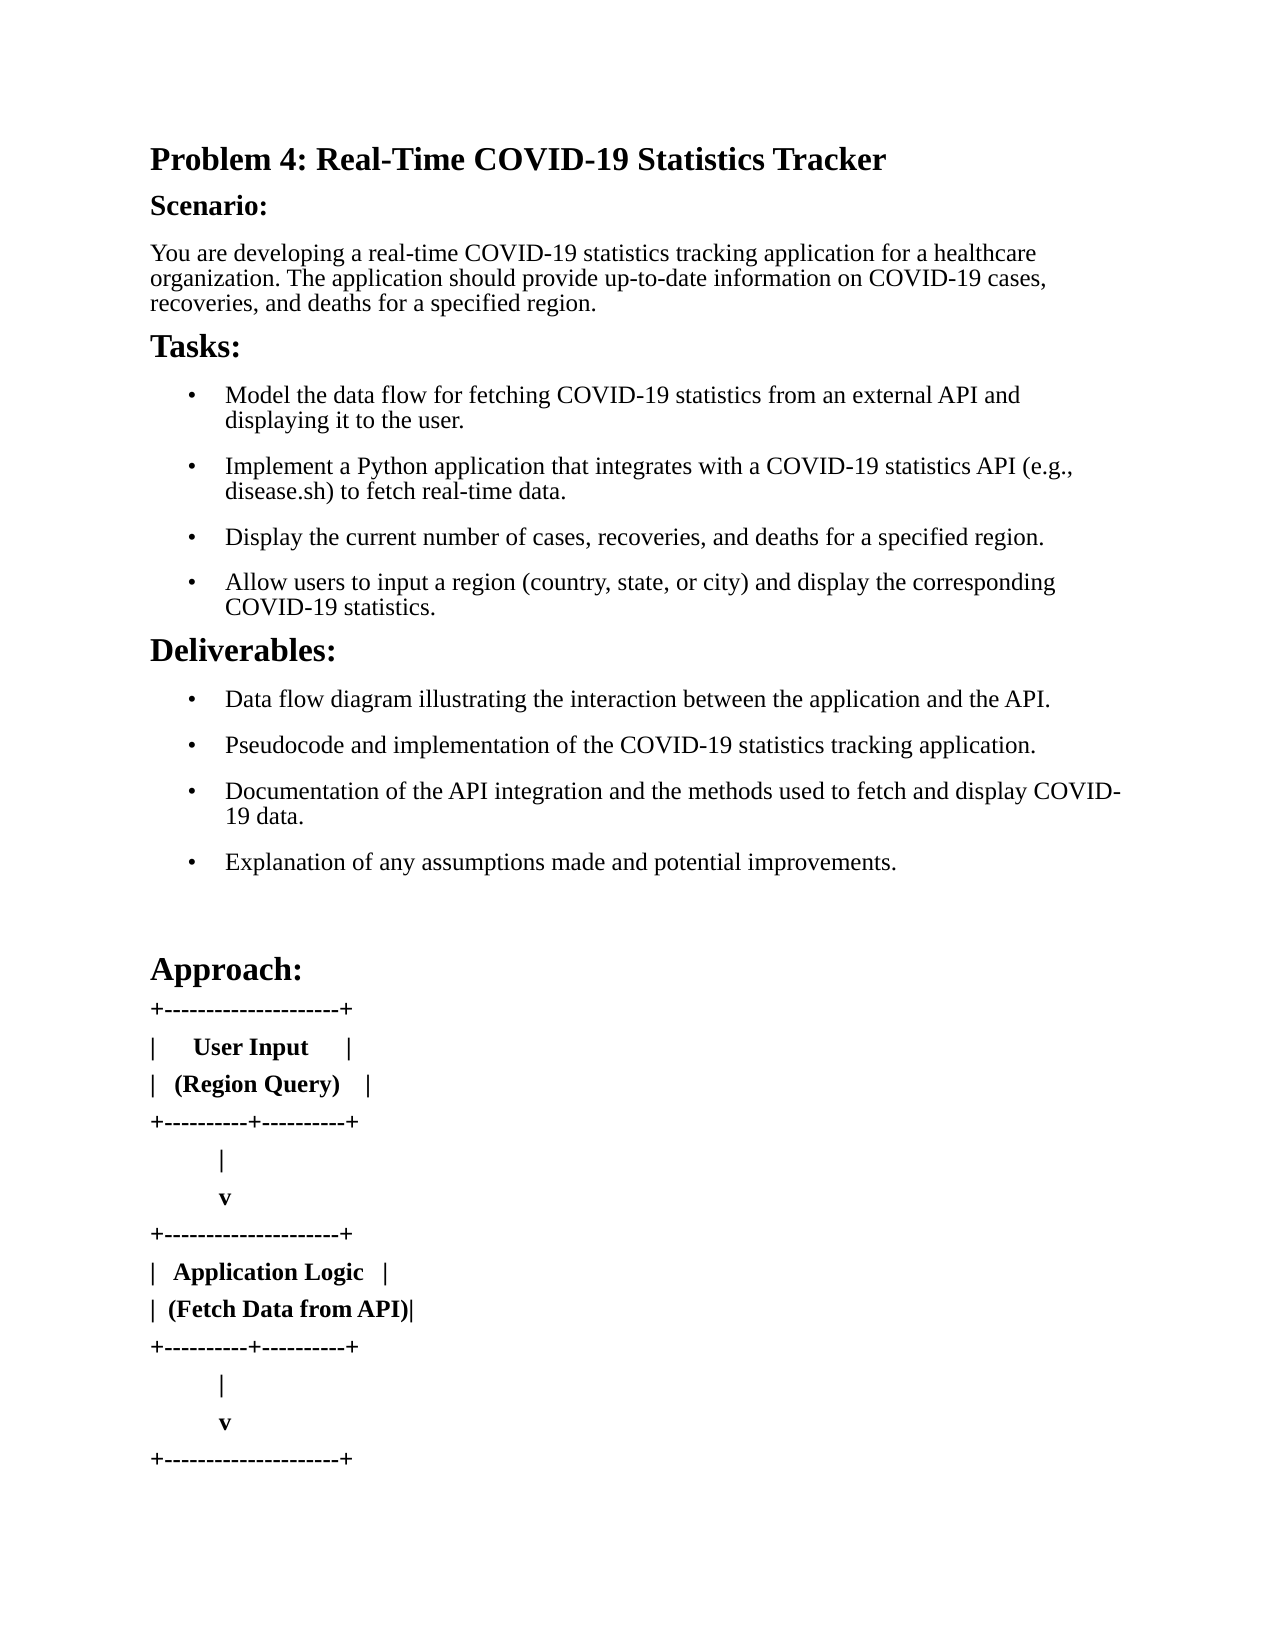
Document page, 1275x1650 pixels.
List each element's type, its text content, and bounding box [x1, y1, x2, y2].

list Model the data flow for fetching COVID-19 statistics from an external API and displaying it to the user. [187, 383, 1125, 433]
text | [150, 1148, 1125, 1173]
text | (Fetch Data from API)| [150, 1298, 1125, 1323]
text v [150, 1410, 1125, 1435]
list Data flow diagram illustrating the interaction between the application and the API. [187, 687, 1125, 712]
text Scenario: [150, 196, 1125, 221]
text | User Input | [150, 1035, 1125, 1060]
text | [150, 1373, 1125, 1398]
list Allow users to input a region (country, state, or city) and display the corresponding COVID-19 statistics. [187, 571, 1125, 621]
text | Application Logic | [150, 1260, 1125, 1285]
text +---------------------+ [150, 998, 1125, 1023]
list Explanation of any assumptions made and potential improvements. [187, 850, 1125, 875]
list Documentation of the API integration and the methods used to fetch and display COVID-19 data. [187, 779, 1125, 829]
list Implement a Python application that integrates with a COVID-19 statistics API (e.g., disease.sh) to fetch real-time data. [187, 454, 1125, 504]
text v [150, 1185, 1125, 1210]
text Approach: [150, 960, 1125, 985]
text You are developing a real-time COVID-19 statistics tracking application for a healthcare organization. The application should provide up-to-date information on COVID-19 cases, recoveries, and deaths for a specified region. [150, 242, 1125, 317]
text +----------+----------+ [150, 1110, 1125, 1135]
text Deliverables: [150, 642, 1125, 667]
text Problem 4: Real-Time COVID-19 Statistics Tracker [150, 150, 1125, 175]
text Tasks: [150, 337, 1125, 362]
text +---------------------+ [150, 1223, 1125, 1248]
list Display the current number of cases, recoveries, and deaths for a specified region. [187, 525, 1125, 550]
text +---------------------+ [150, 1448, 1125, 1473]
list Pseudocode and implementation of the COVID-19 statistics tracking application. [187, 733, 1125, 758]
text | (Region Query) | [150, 1073, 1125, 1098]
text +----------+----------+ [150, 1335, 1125, 1360]
